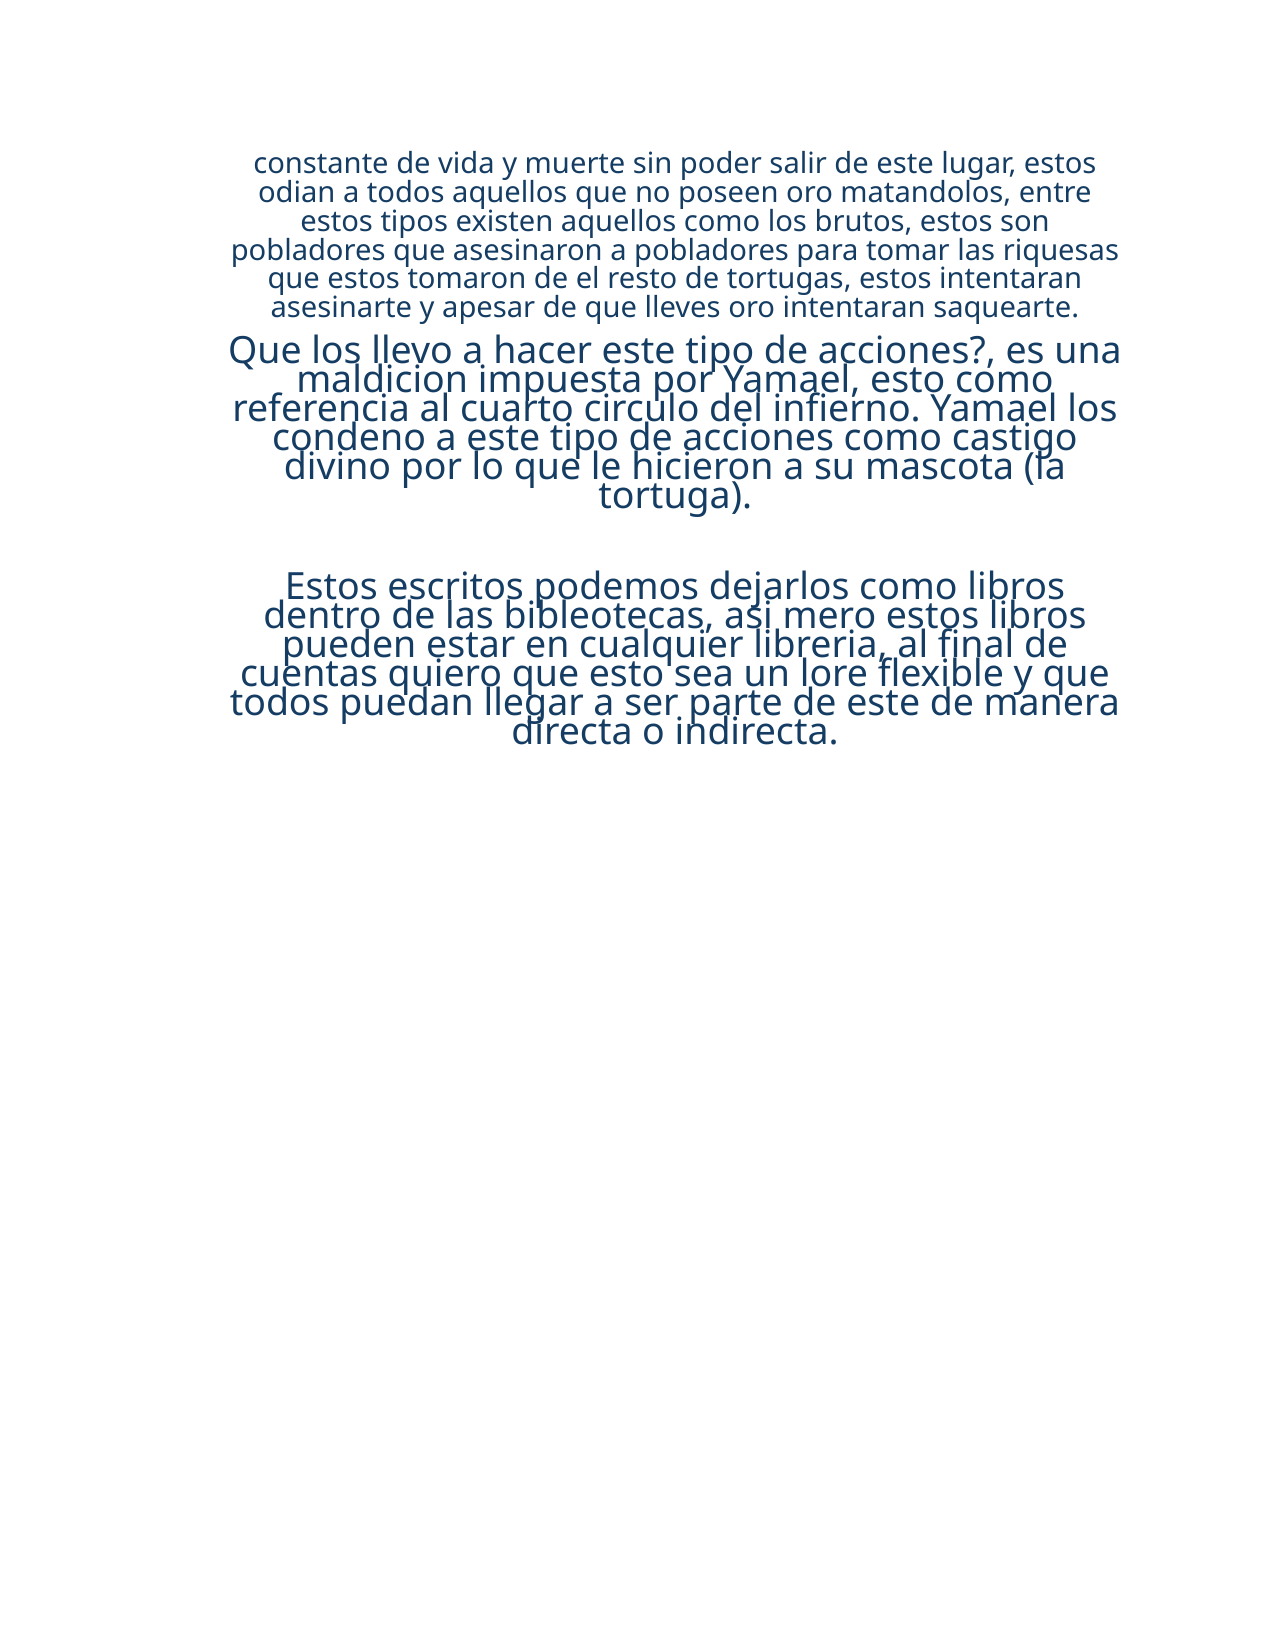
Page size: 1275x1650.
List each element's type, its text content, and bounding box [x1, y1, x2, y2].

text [225, 150, 1125, 324]
text Estos escritos podemos dejarlos como libros dentro de las bibleotecas, asi mero estos libros pueden estar en cualquier libreria, al final de cuentas quiero que esto sea un lore flexible y que todos puedan llegar a ser parte de este de manera directa o indirecta. [225, 576, 1125, 750]
text Que los llevo a hacer este tipo de acciones?, es una maldicion impuesta por Yamael, esto como referencia al cuarto circulo del infierno. Yamael los condeno a este tipo de acciones como castigo divino por lo que le hicieron a su mascota (la tortuga). [225, 340, 1125, 514]
